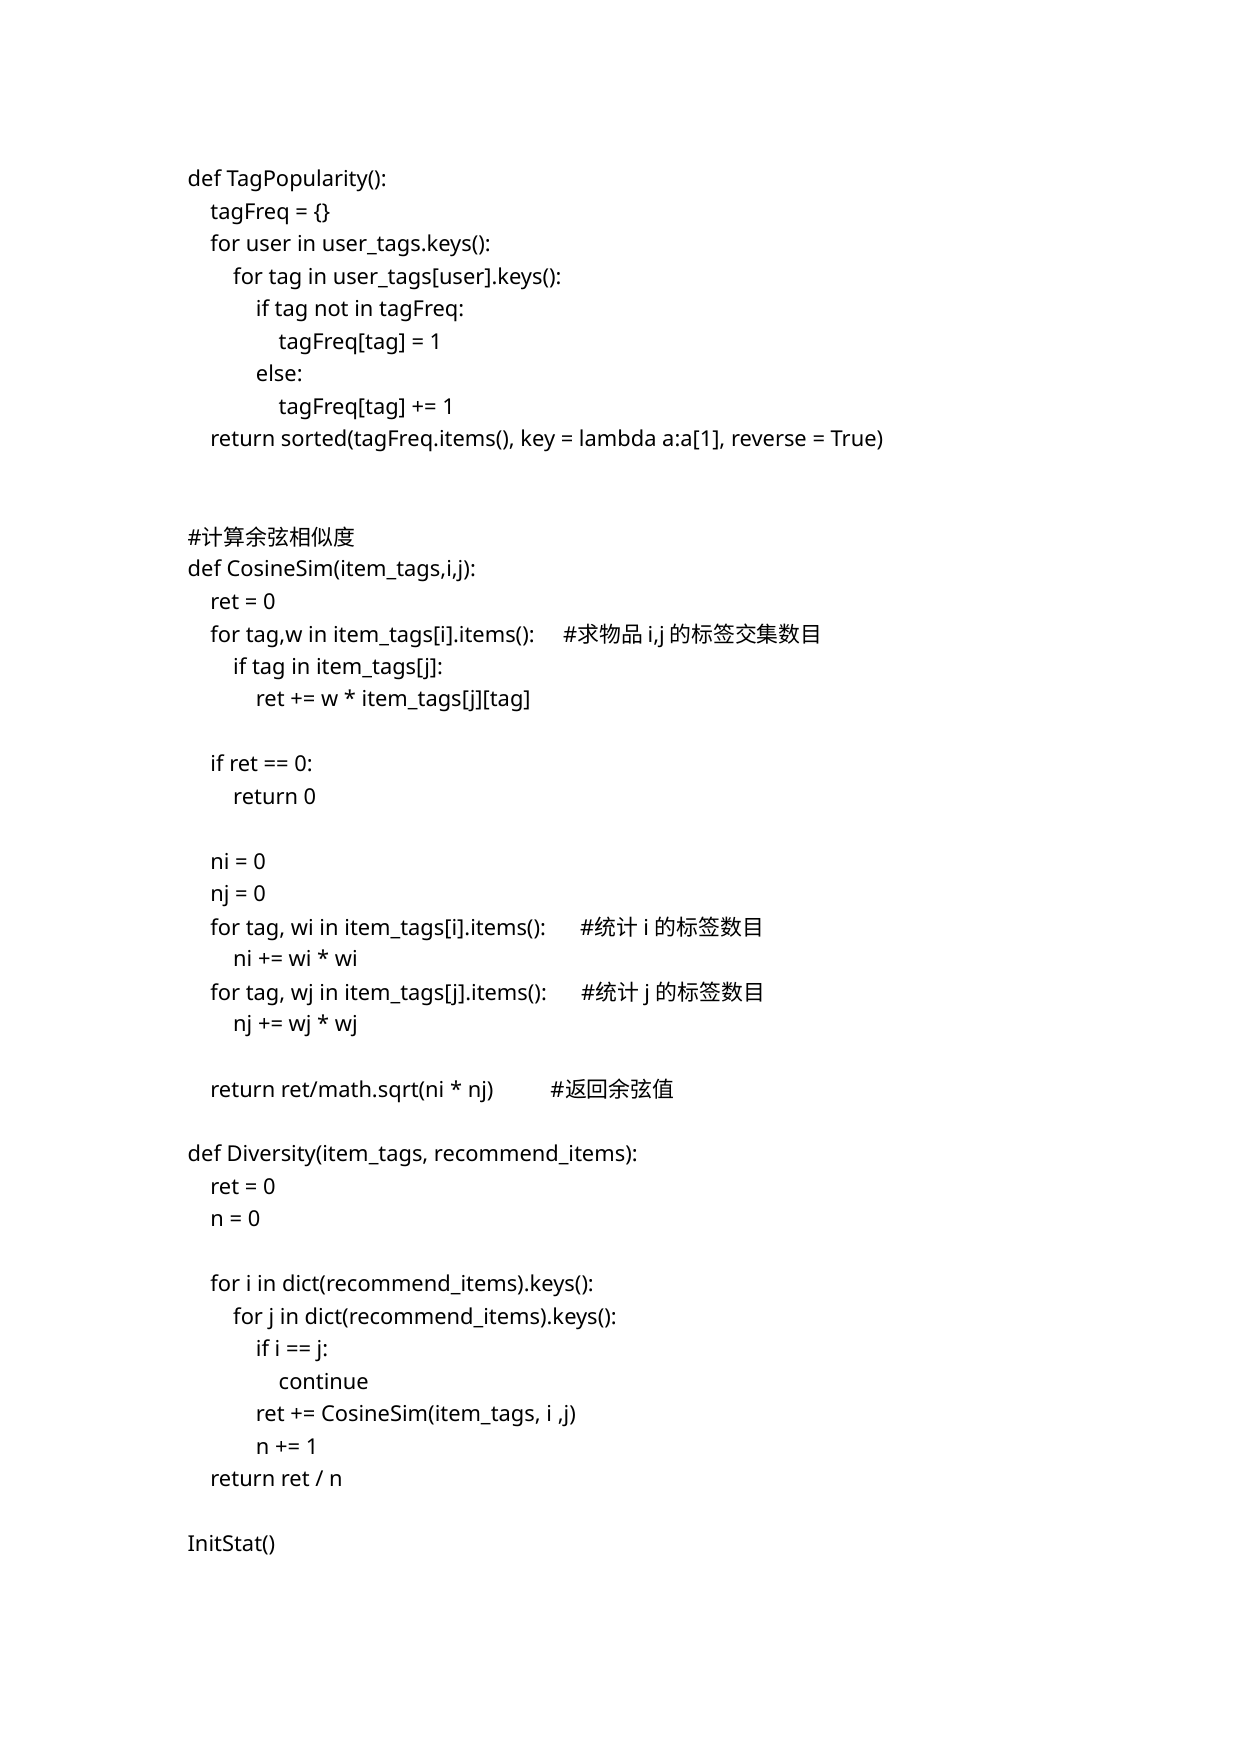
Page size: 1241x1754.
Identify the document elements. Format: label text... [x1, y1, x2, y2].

text ret += w * item_tags[j][tag] [187, 682, 1053, 714]
text for i in dict(recommend_items).keys(): [187, 1267, 1053, 1299]
text def TagPopularity(): [187, 162, 1053, 194]
text for tag, wi in item_tags[i].items(): #统计 i 的标签数目 [187, 909, 1053, 942]
text return ret/math.sqrt(ni * nj) #返回余弦值 [187, 1072, 1053, 1104]
text return 0 [187, 779, 1053, 812]
text nj = 0 [187, 877, 1053, 909]
text n += 1 [187, 1429, 1053, 1462]
text if tag not in tagFreq: [187, 292, 1053, 324]
text ret = 0 [187, 584, 1053, 617]
text ni += wi * wi [187, 942, 1053, 974]
text ret += CosineSim(item_tags, i ,j) [187, 1397, 1053, 1429]
text for user in user_tags.keys(): [187, 227, 1053, 259]
text if i == j: [187, 1332, 1053, 1364]
text tagFreq = {} [187, 194, 1053, 227]
text if ret == 0: [187, 747, 1053, 779]
text InitStat() [187, 1527, 1053, 1559]
text for tag, wj in item_tags[j].items(): #统计 j 的标签数目 [187, 974, 1053, 1007]
text if tag in item_tags[j]: [187, 649, 1053, 682]
text return ret / n [187, 1462, 1053, 1494]
text else: [187, 357, 1053, 389]
text ni = 0 [187, 844, 1053, 877]
text for j in dict(recommend_items).keys(): [187, 1299, 1053, 1332]
text tagFreq[tag] = 1 [187, 324, 1053, 357]
text tagFreq[tag] += 1 [187, 389, 1053, 422]
text ret = 0 [187, 1169, 1053, 1202]
text def CosineSim(item_tags,i,j): [187, 552, 1053, 584]
text for tag,w in item_tags[i].items(): #求物品i,j的标签交集数目 [187, 617, 1053, 649]
text #计算余弦相似度 [187, 519, 1053, 552]
text nj += wj * wj [187, 1007, 1053, 1039]
text continue [187, 1364, 1053, 1397]
text def Diversity(item_tags, recommend_items): [187, 1137, 1053, 1169]
text n = 0 [187, 1202, 1053, 1234]
text return sorted(tagFreq.items(), key = lambda a:a[1], reverse = True) [187, 422, 1053, 454]
text for tag in user_tags[user].keys(): [187, 259, 1053, 292]
